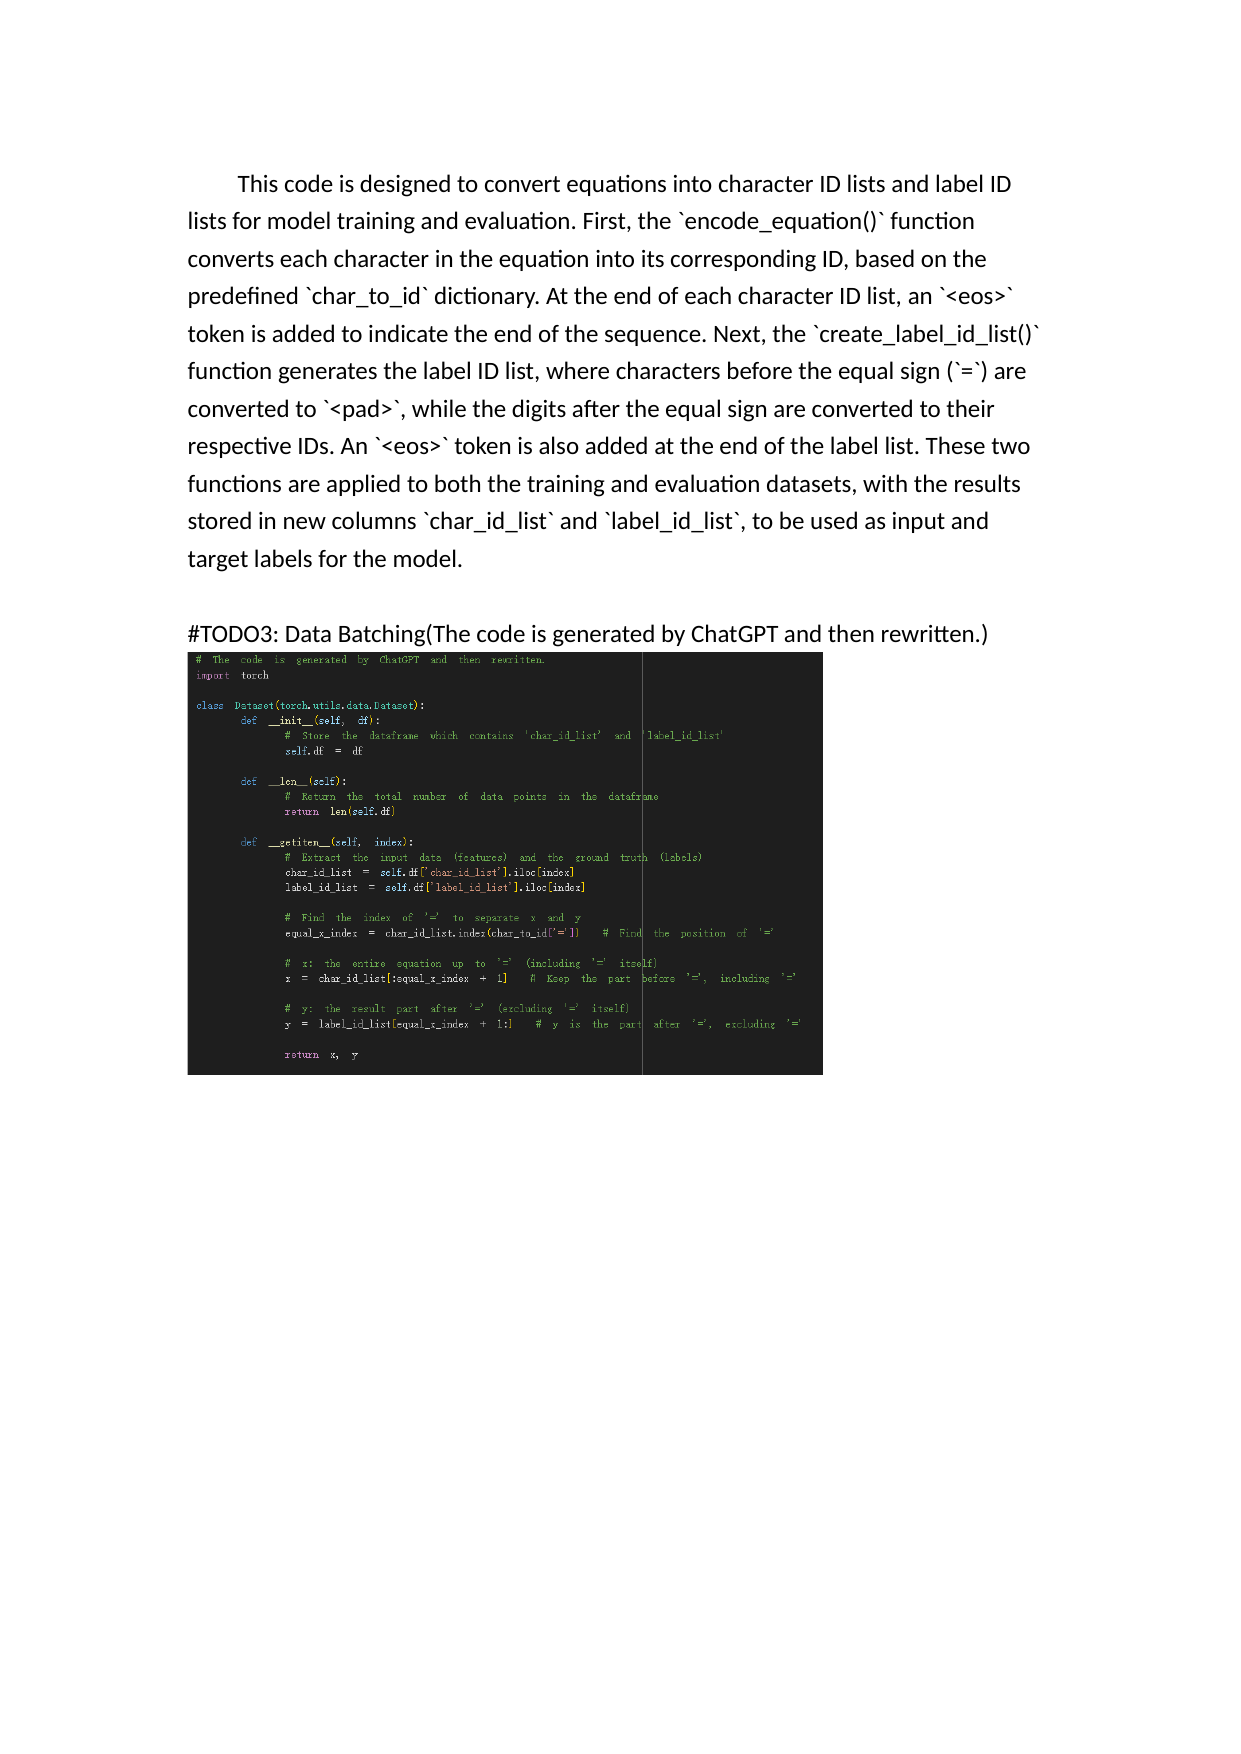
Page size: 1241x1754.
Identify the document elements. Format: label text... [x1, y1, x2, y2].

text This code is designed to convert equations into character ID lists and label ID lists for model training and evaluation. First, the `encode_equation()` function converts each character in the equation into its corresponding ID, based on the predefined `char_to_id` dictionary. At the end of each character ID list, an `<eos>` token is added to indicate the end of the sequence. Next, the `create_label_id_list()` function generates the label ID list, where characters before the equal sign (`=`) are converted to `<pad>`, while the digits after the equal sign are converted to their respective IDs. An `<eos>` token is also added at the end of the label list. These two functions are applied to both the training and evaluation datasets, with the results stored in new columns `char_id_list` and `label_id_list`, to be used as input and target labels for the model. [187, 164, 1053, 577]
text #TODO3: Data Batching(The code is generated by ChatGPT and then rewritten.) [187, 614, 1053, 652]
picture [187, 652, 823, 1075]
